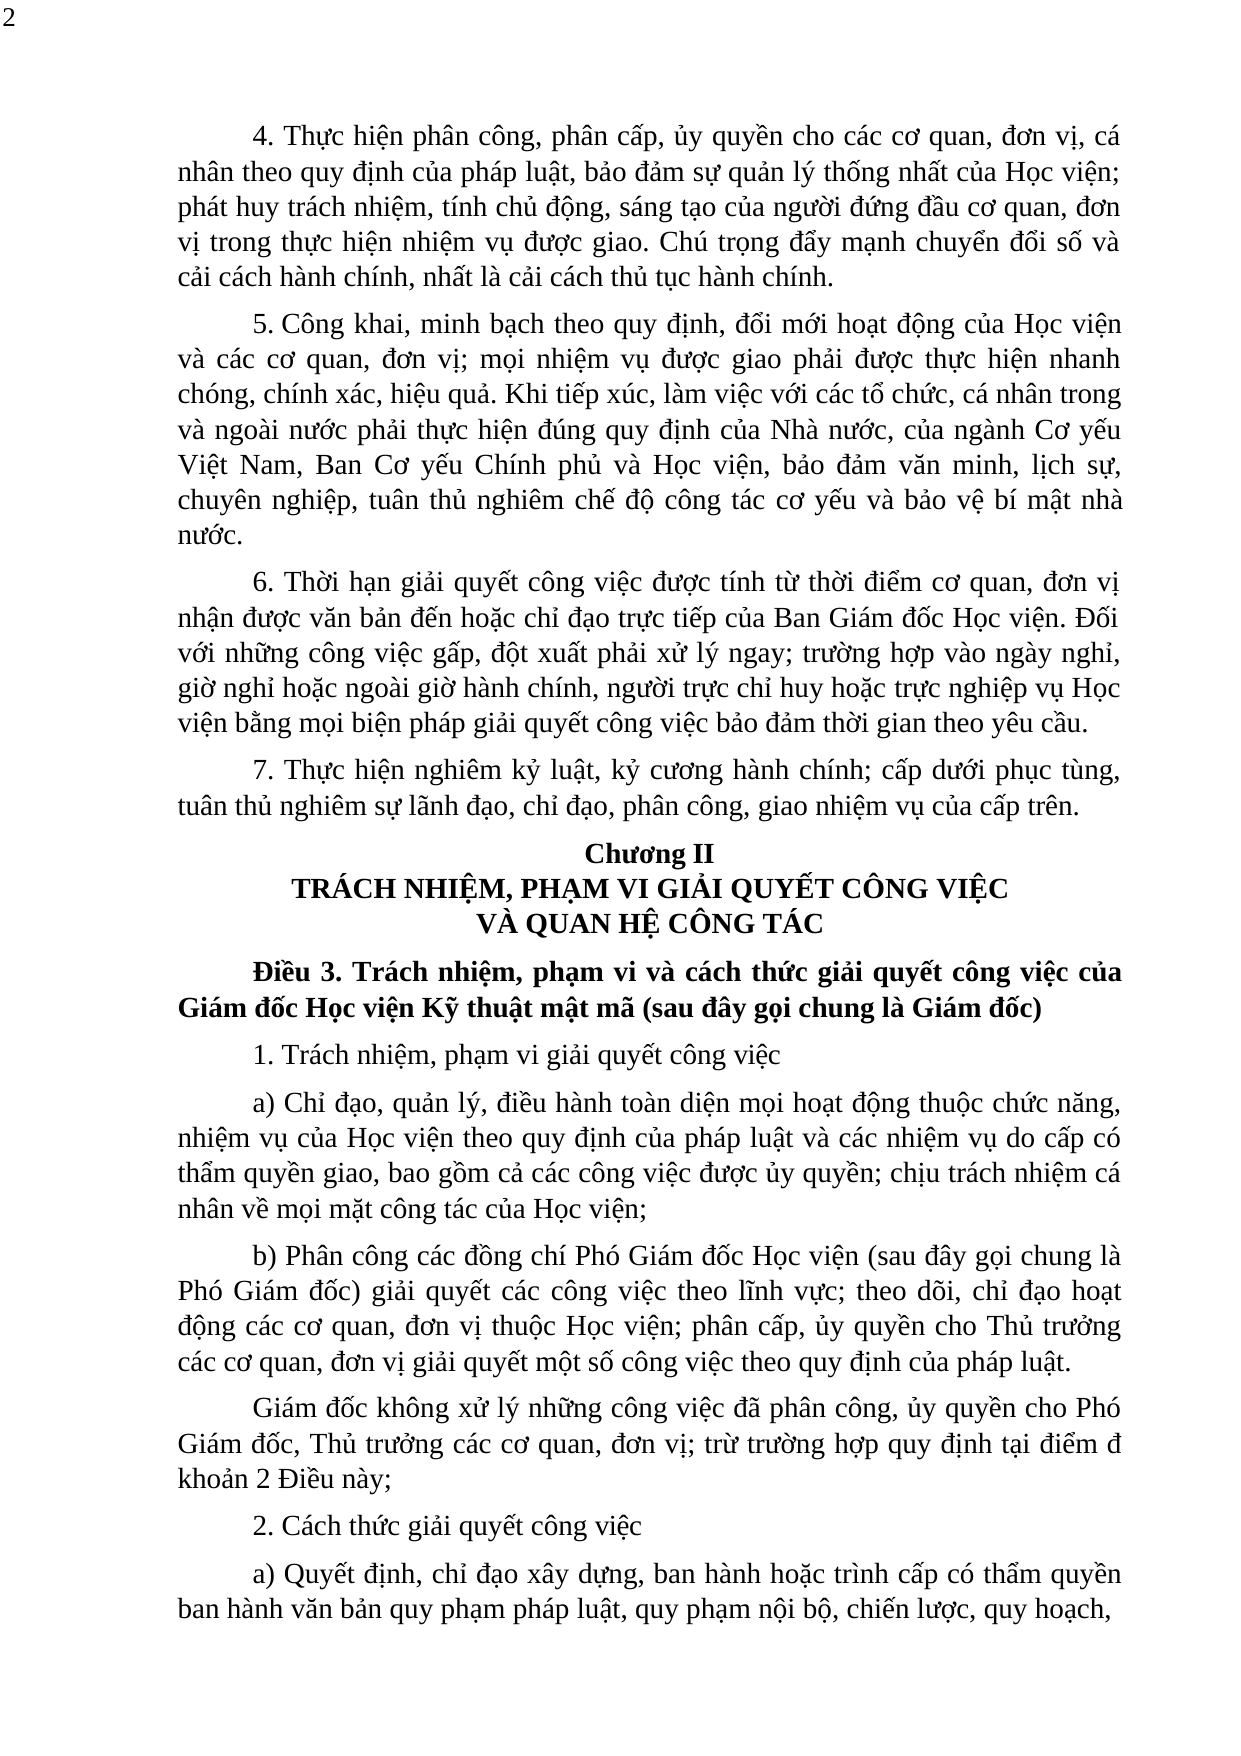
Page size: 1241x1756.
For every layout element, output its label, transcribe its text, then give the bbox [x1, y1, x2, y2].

list Thực hiện phân công, phân cấp, ủy quyền cho các cơ quan, đơn vị, cá nhân theo quy định của pháp luật, bảo đảm sự quản lý thống nhất của Học viện; phát huy trách nhiệm, tính chủ động, sáng tạo của người đứng đầu cơ quan, đơn vị trong thực hiện nhiệm vụ được giao. Chú trọng đẩy mạnh chuyển đổi số và cải cách hành chính, nhất là cải cách thủ tục hành chính. [177, 118, 1122, 293]
list Quyết định, chỉ đạo xây dựng, ban hành hoặc trình cấp có thẩm quyền ban hành văn bản quy phạm pháp luật, quy phạm nội bộ, chiến lược, quy hoạch, [177, 1556, 1123, 1625]
list Thực hiện nghiêm kỷ luật, kỷ cương hành chính; cấp dưới phục tùng, tuân thủ nghiêm sự lãnh đạo, chỉ đạo, phân công, giao nhiệm vụ của cấp trên. [177, 752, 1122, 821]
text Chương II [118, 836, 1181, 869]
list Trách nhiệm, phạm vi giải quyết công việc [252, 1037, 1181, 1071]
list Phân công các đồng chí Phó Giám đốc Học viện (sau đây gọi chung là Phó Giám đốc) giải quyết các công việc theo lĩnh vực; theo dõi, chỉ đạo hoạt động các cơ quan, đơn vị thuộc Học viện; phân cấp, ủy quyền cho Thủ trưởng các cơ quan, đơn vị giải quyết một số công việc theo quy định của pháp luật. [177, 1238, 1123, 1377]
subtitle TRÁCH NHIỆM, PHẠM VI GIẢI QUYẾT CÔNG VIỆC VÀ QUAN HỆ CÔNG TÁC [274, 871, 1026, 940]
list Công khai, minh bạch theo quy định, đổi mới hoạt động của Học viện và các cơ quan, đơn vị; mọi nhiệm vụ được giao phải được thực hiện nhanh chóng, chính xác, hiệu quả. Khi tiếp xúc, làm việc với các tổ chức, cá nhân trong và ngoài nước phải thực hiện đúng quy định của Nhà nước, của ngành Cơ yếu Việt Nam, Ban Cơ yếu Chính phủ và Học viện, bảo đảm văn minh, lịch sự, chuyên nghiệp, tuân thủ nghiêm chế độ công tác cơ yếu và bảo vệ bí mật nhà nước. [177, 306, 1123, 551]
list Cách thức giải quyết công việc [252, 1508, 1181, 1542]
list Chỉ đạo, quản lý, điều hành toàn diện mọi hoạt động thuộc chức năng, nhiệm vụ của Học viện theo quy định của pháp luật và các nhiệm vụ do cấp có thẩm quyền giao, bao gồm cả các công việc được ủy quyền; chịu trách nhiệm cá nhân về mọi mặt công tác của Học viện; [177, 1085, 1123, 1224]
list Thời hạn giải quyết công việc được tính từ thời điểm cơ quan, đơn vị nhận được văn bản đến hoặc chỉ đạo trực tiếp của Ban Giám đốc Học viện. Đối với những công việc gấp, đột xuất phải xử lý ngay; trường hợp vào ngày nghỉ, giờ nghỉ hoặc ngoài giờ hành chính, người trực chỉ huy hoặc trực nghiệp vụ Học viện bằng mọi biện pháp giải quyết công việc bảo đảm thời gian theo yêu cầu. [177, 564, 1121, 739]
subtitle Điều 3. Trách nhiệm, phạm vi và cách thức giải quyết công việc của Giám đốc Học viện Kỹ thuật mật mã (sau đây gọi chung là Giám đốc) [177, 954, 1123, 1023]
text Giám đốc không xử lý những công việc đã phân công, ủy quyền cho Phó Giám đốc, Thủ trưởng các cơ quan, đơn vị; trừ trường hợp quy định tại điểm đ khoản 2 Điều này; [177, 1391, 1123, 1494]
